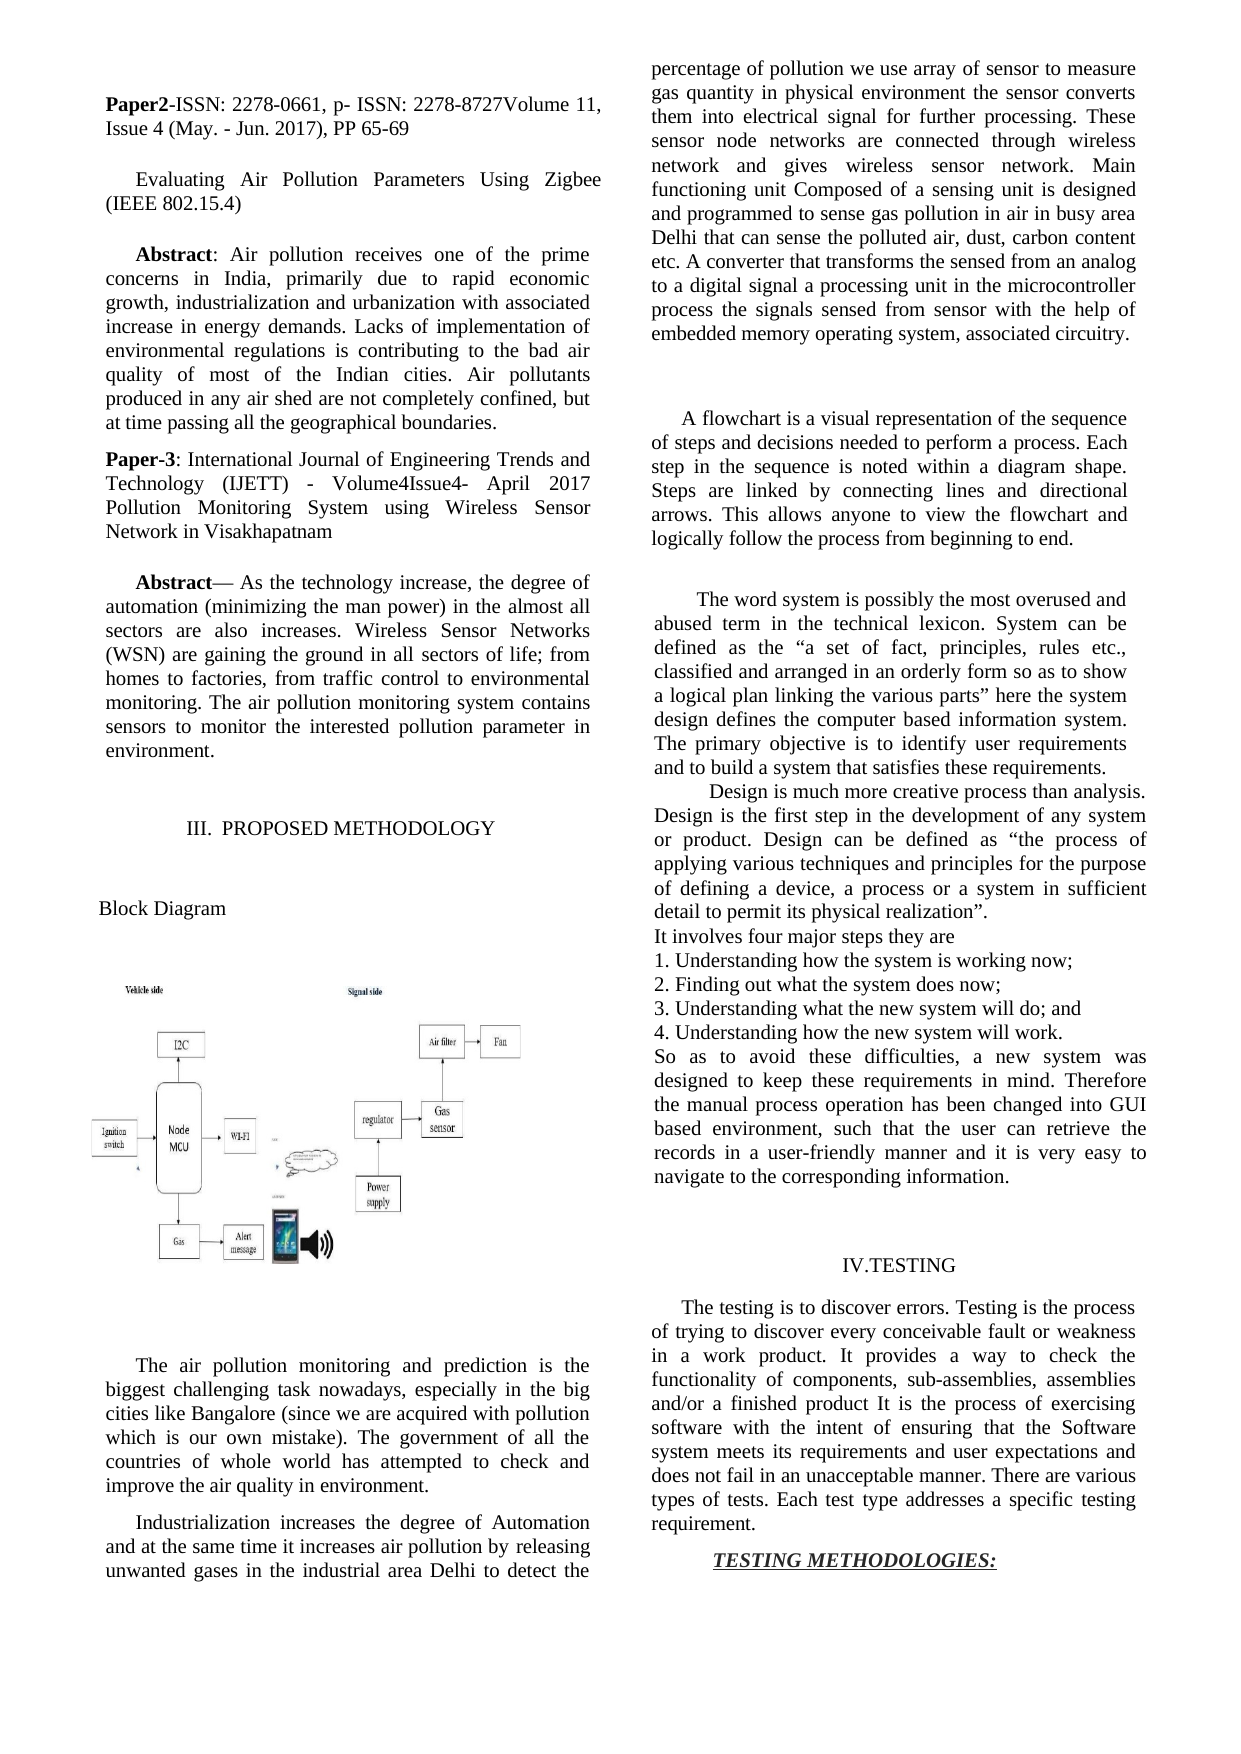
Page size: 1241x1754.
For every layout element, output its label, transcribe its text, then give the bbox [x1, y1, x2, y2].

text A flowchart is a visual representation of the sequence of steps and decisions needed to perform a process. Each step in the sequence is noted within a diagram shape. Steps are linked by connecting lines and directional arrows. This allows anyone to view the flowchart and logically follow the process from beginning to end. [651, 406, 1128, 550]
subtitle TESTING METHODOLOGIES: [654, 1548, 1057, 1572]
text 3. Understanding what the new system will do; and [654, 996, 1147, 1020]
subtitle IV.TESTING [639, 1253, 1147, 1277]
text Evaluating Air Pollution Parameters Using Zigbee (IEEE 802.15.4) [105, 166, 601, 214]
text So as to avoid these difficulties, a new system was designed to keep these requirements in mind. Therefore the manual process operation has been changed into GUI based environment, such that the user can retrieve the records in a user-friendly manner and it is very easy to navigate to the corresponding information. [654, 1044, 1147, 1188]
text Abstract— As the technology increase, the degree of automation (minimizing the man power) in the almost all sectors are also increases. Wireless Sensor Networks (WSN) are gaining the ground in all sectors of life; from homes to factories, from traffic control to environmental monitoring. The air pollution monitoring system contains sensors to monitor the interested pollution parameter in environment. [105, 570, 590, 762]
picture [91, 986, 521, 1264]
text Industrialization increases the degree of Automation and at the same time it increases air pollution by releasing unwanted gases in the industrial area Delhi to detect the percentage of pollution we use array of sensor to measure gas quantity in physical environment the sensor converts them into electrical signal for further processing. These sensor node networks are connected through wireless network and gives wireless sensor network. Main functioning unit Composed of a sensing unit is designed and programmed to sense gas pollution in air in busy area Delhi that can sense the polluted air, dust, carbon content etc. A converter that transforms the sensed from an analog to a digital signal a processing unit in the microcontroller process the signals sensed from sensor with the help of embedded memory operating system, associated circuitry. [651, 56, 1136, 345]
text The testing is to discover errors. Testing is the process of trying to discover every conceivable fault or weakness in a work product. It provides a way to check the functionality of components, sub-assemblies, assemblies and/or a finished product It is the process of exercising software with the intent of ensuring that the Software system meets its requirements and user expectations and does not fail in an unacceptable manner. There are various types of tests. Each test type addresses a specific testing requirement. [651, 1295, 1136, 1535]
text Design is much more creative process than analysis. Design is the first step in the development of any system or product. Design can be defined as “the process of applying various techniques and principles for the purpose of defining a device, a process or a system in sufficient detail to permit its physical realization”. [654, 779, 1147, 923]
text 1. Understanding how the system is working now; [654, 948, 1147, 972]
text 4. Understanding how the new system will work. [654, 1020, 1147, 1044]
text The air pollution monitoring and prediction is the biggest challenging task nowadays, especially in the big cities like Bangalore (since we are acquired with pollution which is our own mistake). The government of all the countries of whole world has attempted to check and improve the air quality in environment. [105, 1353, 590, 1497]
subtitle PROPOSED METHODOLOGY [93, 816, 601, 839]
text The word system is possibly the most overused and abused term in the technical lexicon. System can be defined as the “a set of fact, principles, rules etc., classified and arranged in an orderly form so as to show a logical plan linking the various parts” here the system design defines the computer based information system. The primary objective is to identify user requirements and to build a system that satisfies these requirements. [654, 587, 1128, 779]
text Abstract: Air pollution receives one of the prime concerns in India, primarily due to rapid economic growth, industrialization and urbanization with associated increase in energy demands. Lacks of implementation of environmental regulations is contributing to the bad air quality of most of the Indian cities. Air pollutants produced in any air shed are not completely confined, but at time passing all the geographical boundaries. [105, 242, 590, 434]
text 2. Finding out what the system does now; [654, 972, 1147, 996]
text Block Diagram [93, 896, 601, 920]
text Paper-3: International Journal of Engineering Trends and Technology (IJETT) - Volume4Issue4- April 2017 Pollution Monitoring System using Wireless Sensor Network in Visakhapatnam [105, 447, 590, 543]
text Paper2-ISSN: 2278-0661, p- ISSN: 2278-8727Volume 11, Issue 4 (May. - Jun. 2017), PP 65-69 [105, 92, 601, 140]
text It involves four major steps they are [654, 923, 1147, 948]
